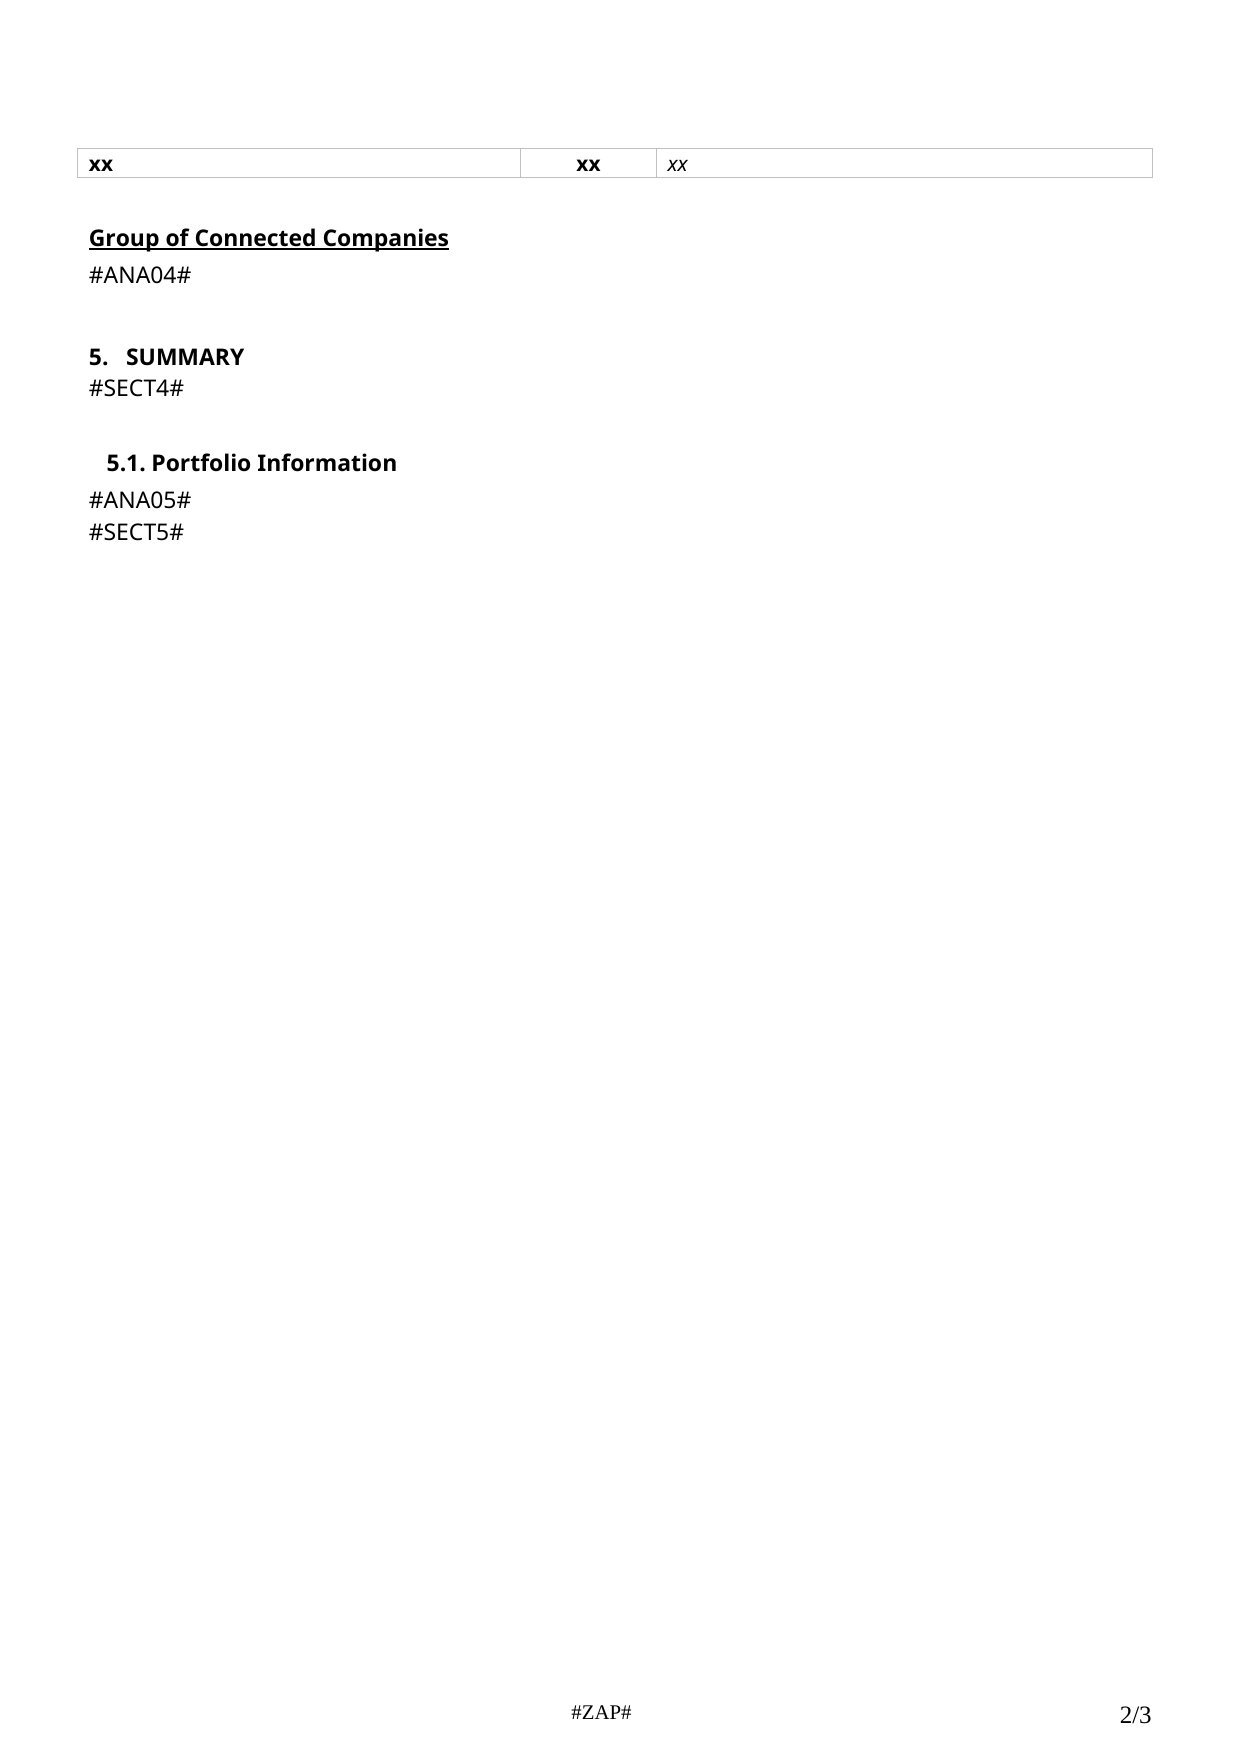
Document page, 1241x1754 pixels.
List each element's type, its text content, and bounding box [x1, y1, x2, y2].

text Portfolio Information [106, 447, 1152, 478]
table_cell xx [78, 149, 520, 177]
table_cell xx [521, 149, 656, 177]
text Group of Connected Companies [89, 222, 1152, 253]
text #SECT4# [89, 372, 1152, 403]
text #ANA05# [89, 484, 1152, 516]
text SUMMARY [89, 341, 1152, 372]
text #ANA04# [89, 259, 1152, 291]
text #SECT5# [89, 516, 1152, 547]
table_cell xx [657, 149, 1152, 177]
